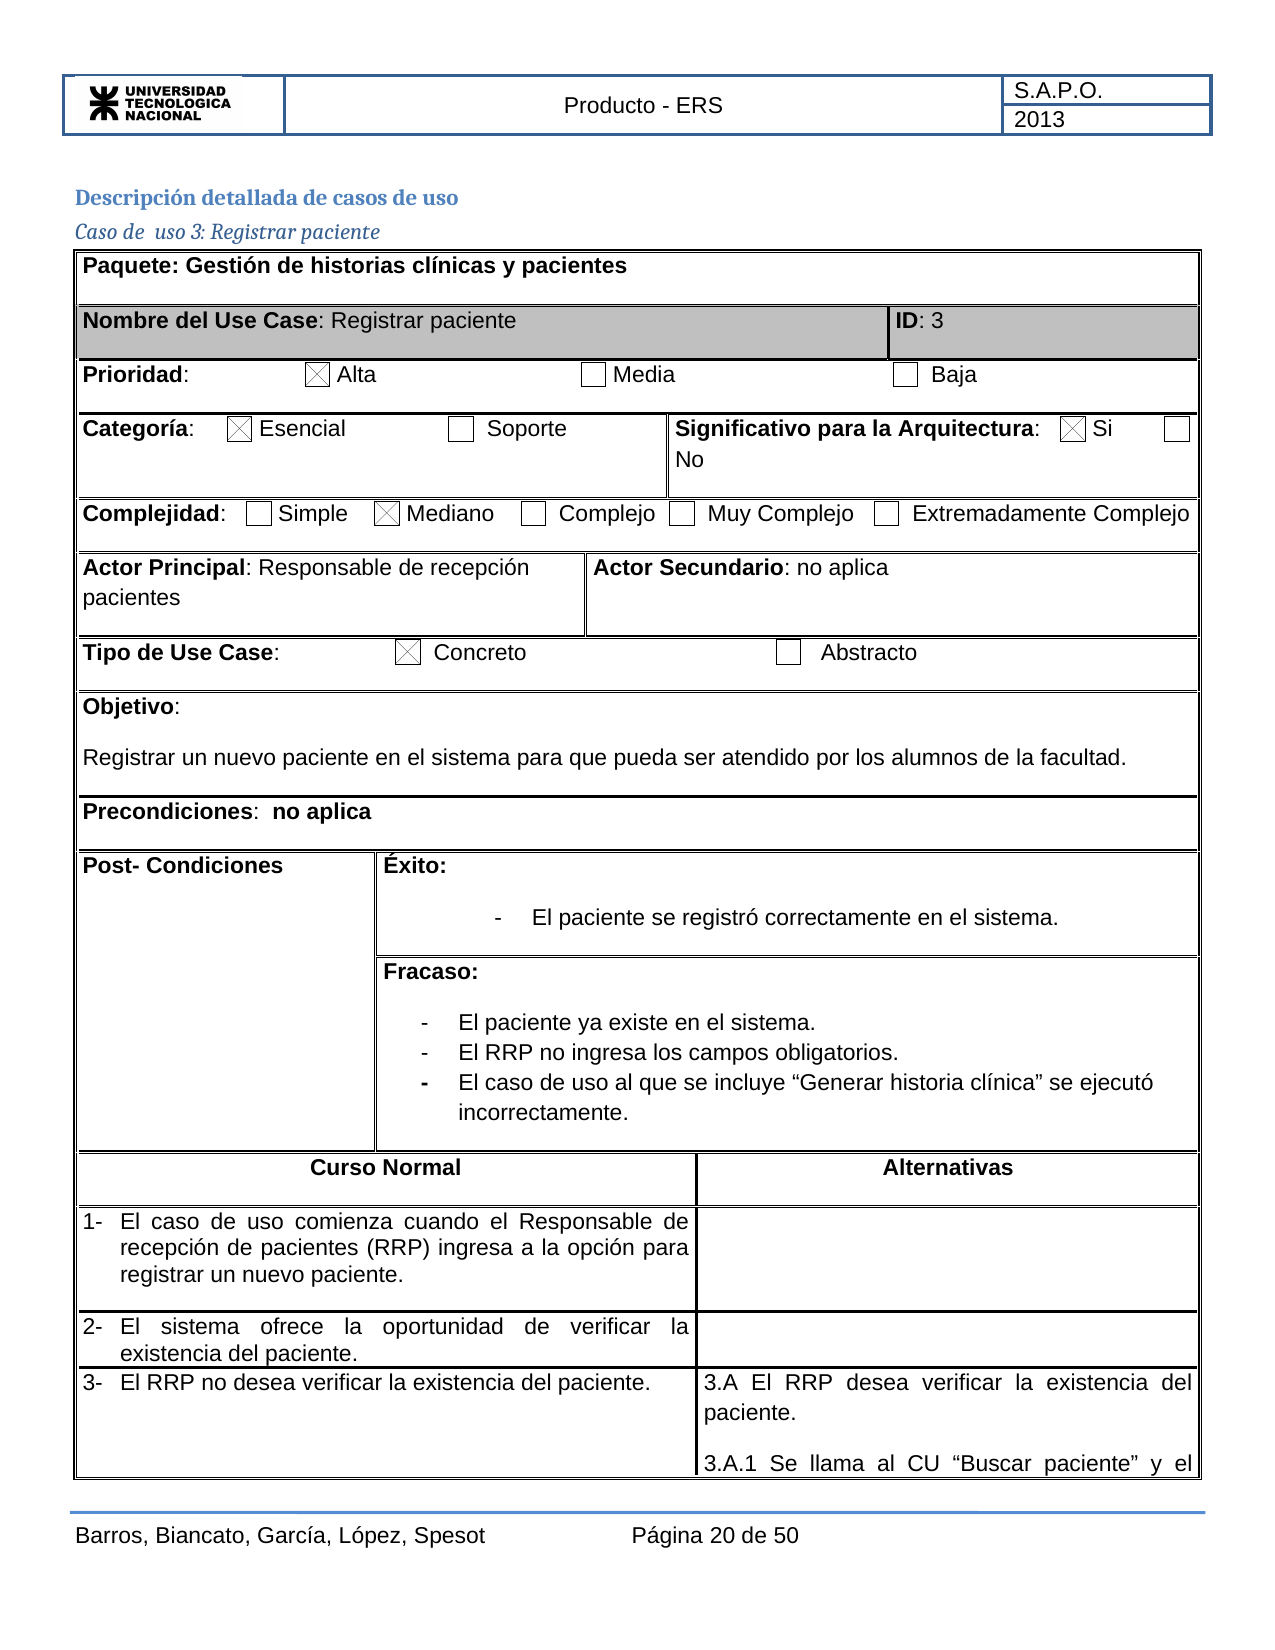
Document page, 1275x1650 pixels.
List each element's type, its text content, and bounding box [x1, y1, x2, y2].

table_cell Actor Secundario: no aplica [586, 551, 1200, 635]
table_cell Complejidad: Simple Mediano Complejo Muy Complejo Extremadamente Complejo [75, 497, 1200, 551]
table_cell Significativo para la Arquitectura: Si No [669, 412, 1198, 497]
table_cell [696, 1205, 1200, 1310]
table_cell Nombre del Use Case: Registrar paciente [77, 304, 887, 358]
table_cell Tipo de Use Case: Concreto Abstracto [77, 635, 1199, 689]
table_cell Alternativas [698, 1150, 1199, 1205]
table_cell Post- Condiciones [77, 849, 374, 1150]
table_cell [698, 1310, 1198, 1366]
subtitle Descripción detallada de casos de uso [75, 185, 1200, 211]
table_cell Curso Normal [77, 1150, 695, 1205]
table_cell Actor Principal: Responsable de recepción pacientes [75, 551, 586, 635]
table_cell Precondiciones: no aplica [77, 795, 1198, 849]
table_cell Éxito: El paciente se registró correctamente en el sistema. [377, 849, 1199, 954]
picture [75, 76, 243, 133]
table_cell El sistema ofrece la oportunidad de verificar la existencia del paciente. [77, 1310, 695, 1366]
subtitle Caso de uso 3: Registrar paciente [75, 219, 1200, 245]
table_header Paquete: Gestión de historias clínicas y pacientes [77, 253, 1198, 303]
table_cell ID: 3 [890, 304, 1199, 358]
table_cell Prioridad: Alta Media Baja [75, 358, 1200, 412]
table_cell El caso de uso comienza cuando el Responsable de recepción de pacientes (RRP) ingresa a la opción para registrar un nuevo paciente. [75, 1205, 696, 1310]
table_cell Categoría: Esencial Soporte [77, 412, 666, 497]
table_cell El RRP no desea verificar la existencia del paciente. [77, 1366, 696, 1477]
table_cell Objetivo: Registrar un nuevo paciente en el sistema para que pueda ser atendido por los alumnos de la facultad. [77, 690, 1199, 795]
table_cell Fracaso: El paciente ya existe en el sistema. El RRP no ingresa los campos obligatorios. El caso de uso al que se incluye “Generar historia clínica” se ejecutó incorrectamente. [377, 955, 1199, 1150]
